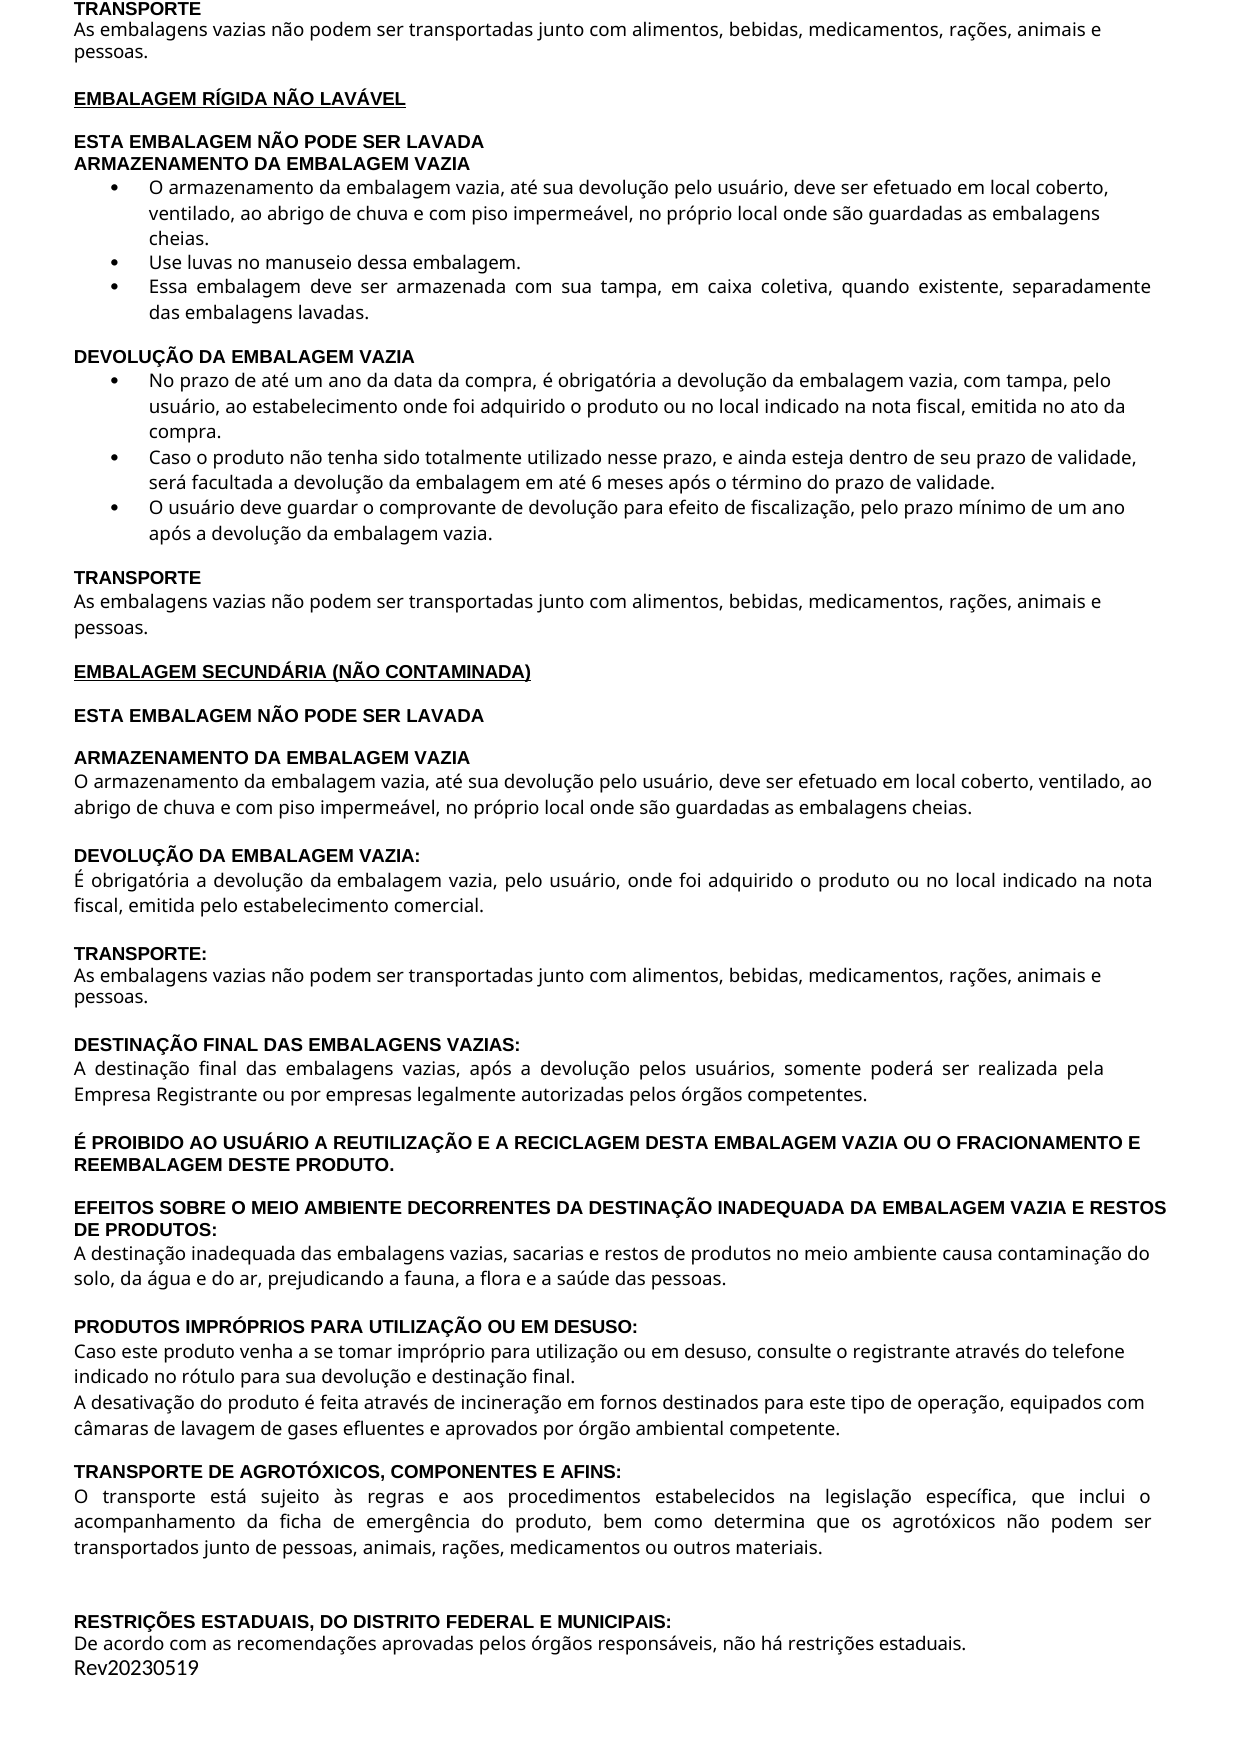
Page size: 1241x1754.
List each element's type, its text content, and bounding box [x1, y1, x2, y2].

text A desativação do produto é feita através de incineração em fornos destinados para este tipo de operação, equipados com câmaras de lavagem de gases efluentes e aprovados por órgão ambiental competente. [74, 1389, 1152, 1440]
subtitle ESTA EMBALAGEM NÃO PODE SER LAVADA ARMAZENAMENTO DA EMBALAGEM VAZIA [74, 131, 585, 174]
text É obrigatória a devolução da embalagem vazia, pelo usuário, onde foi adquirido o produto ou no local indicado na nota fiscal, emitida pelo estabelecimento comercial. [74, 867, 1166, 918]
subtitle TRANSPORTE DE AGROTÓXICOS, COMPONENTES E AFINS: [74, 1462, 1166, 1483]
subtitle TRANSPORTE: [74, 944, 1166, 965]
text As embalagens vazias não podem ser transportadas junto com alimentos, bebidas, medicamentos, rações, animais e pessoas. [74, 965, 1166, 1008]
list Essa embalagem deve ser armazenada com sua tampa, em caixa coletiva, quando existente, separadamente das embalagens lavadas. [111, 274, 1151, 325]
subtitle TRANSPORTE [74, 567, 1166, 588]
list O armazenamento da embalagem vazia, até sua devolução pelo usuário, deve ser efetuado em local coberto, ventilado, ao abrigo de chuva e com piso impermeável, no próprio local onde são guardadas as embalagens cheias. [111, 174, 1151, 251]
text A destinação inadequada das embalagens vazias, sacarias e restos de produtos no meio ambiente causa contaminação do solo, da água e do ar, prejudicando a fauna, a flora e a saúde das pessoas. [74, 1240, 1152, 1291]
subtitle TRANSPORTE [74, 0, 1166, 19]
subtitle PRODUTOS IMPRÓPRIOS PARA UTILIZAÇÃO OU EM DESUSO: [74, 1317, 1166, 1338]
subtitle DEVOLUÇÃO DA EMBALAGEM VAZIA [74, 346, 1166, 368]
text As embalagens vazias não podem ser transportadas junto com alimentos, bebidas, medicamentos, rações, animais e pessoas. [74, 19, 1166, 63]
list Caso o produto não tenha sido totalmente utilizado nesse prazo, e ainda esteja dentro de seu prazo de validade, será facultada a devolução da embalagem em até 6 meses após o término do prazo de validade. [111, 444, 1152, 494]
text O armazenamento da embalagem vazia, até sua devolução pelo usuário, deve ser efetuado em local coberto, ventilado, ao abrigo de chuva e com piso impermeável, no próprio local onde são guardadas as embalagens cheias. [74, 769, 1152, 820]
subtitle É PROIBIDO AO USUÁRIO A REUTILIZAÇÃO E A RECICLAGEM DESTA EMBALAGEM VAZIA OU O FRACIONAMENTO E REEMBALAGEM DESTE PRODUTO. [74, 1132, 1166, 1175]
subtitle DEVOLUÇÃO DA EMBALAGEM VAZIA: [74, 846, 1166, 867]
text EMBALAGEM RÍGIDA NÃO LAVÁVEL [74, 88, 1166, 110]
list No prazo de até um ano da data da compra, é obrigatória a devolução da embalagem vazia, com tampa, pelo usuário, ao estabelecimento onde foi adquirido o produto ou no local indicado na nota fiscal, emitida no ato da compra. [111, 368, 1152, 444]
text Caso este produto venha a se tomar impróprio para utilização ou em desuso, consulte o registrante através do telefone indicado no rótulo para sua devolução e destinação final. [74, 1338, 1152, 1389]
text As embalagens vazias não podem ser transportadas junto com alimentos, bebidas, medicamentos, rações, animais e pessoas. [74, 589, 1166, 640]
text EFEITOS SOBRE O MEIO AMBIENTE DECORRENTES DA DESTINAÇÃO INADEQUADA DA EMBALAGEM VAZIA E RESTOS DE PRODUTOS: [74, 1197, 1166, 1240]
text De acordo com as recomendações aprovadas pelos órgãos responsáveis, não há restrições estaduais. [74, 1633, 1166, 1654]
text EMBALAGEM SECUNDÁRIA (NÃO CONTAMINADA) [74, 661, 1166, 683]
subtitle DESTINAÇÃO FINAL DAS EMBALAGENS VAZIAS: [74, 1034, 1166, 1056]
subtitle RESTRIÇÕES ESTADUAIS, DO DISTRITO FEDERAL E MUNICIPAIS: [74, 1611, 1166, 1633]
text A destinação final das embalagens vazias, após a devolução pelos usuários, somente poderá ser realizada pela Empresa Registrante ou por empresas legalmente autorizadas pelos órgãos competentes. [74, 1056, 1166, 1107]
list Use luvas no manuseio dessa embalagem. [111, 251, 1166, 274]
text O transporte está sujeito às regras e aos procedimentos estabelecidos na legislação específica, que inclui o acompanhamento da ficha de emergência do produto, bem como determina que os agrotóxicos não podem ser transportados junto de pessoas, animais, rações, medicamentos ou outros materiais. [74, 1483, 1151, 1560]
list O usuário deve guardar o comprovante de devolução para efeito de fiscalização, pelo prazo mínimo de um ano após a devolução da embalagem vazia. [111, 494, 1151, 546]
subtitle ESTA EMBALAGEM NÃO PODE SER LAVADA ARMAZENAMENTO DA EMBALAGEM VAZIA [74, 683, 585, 769]
